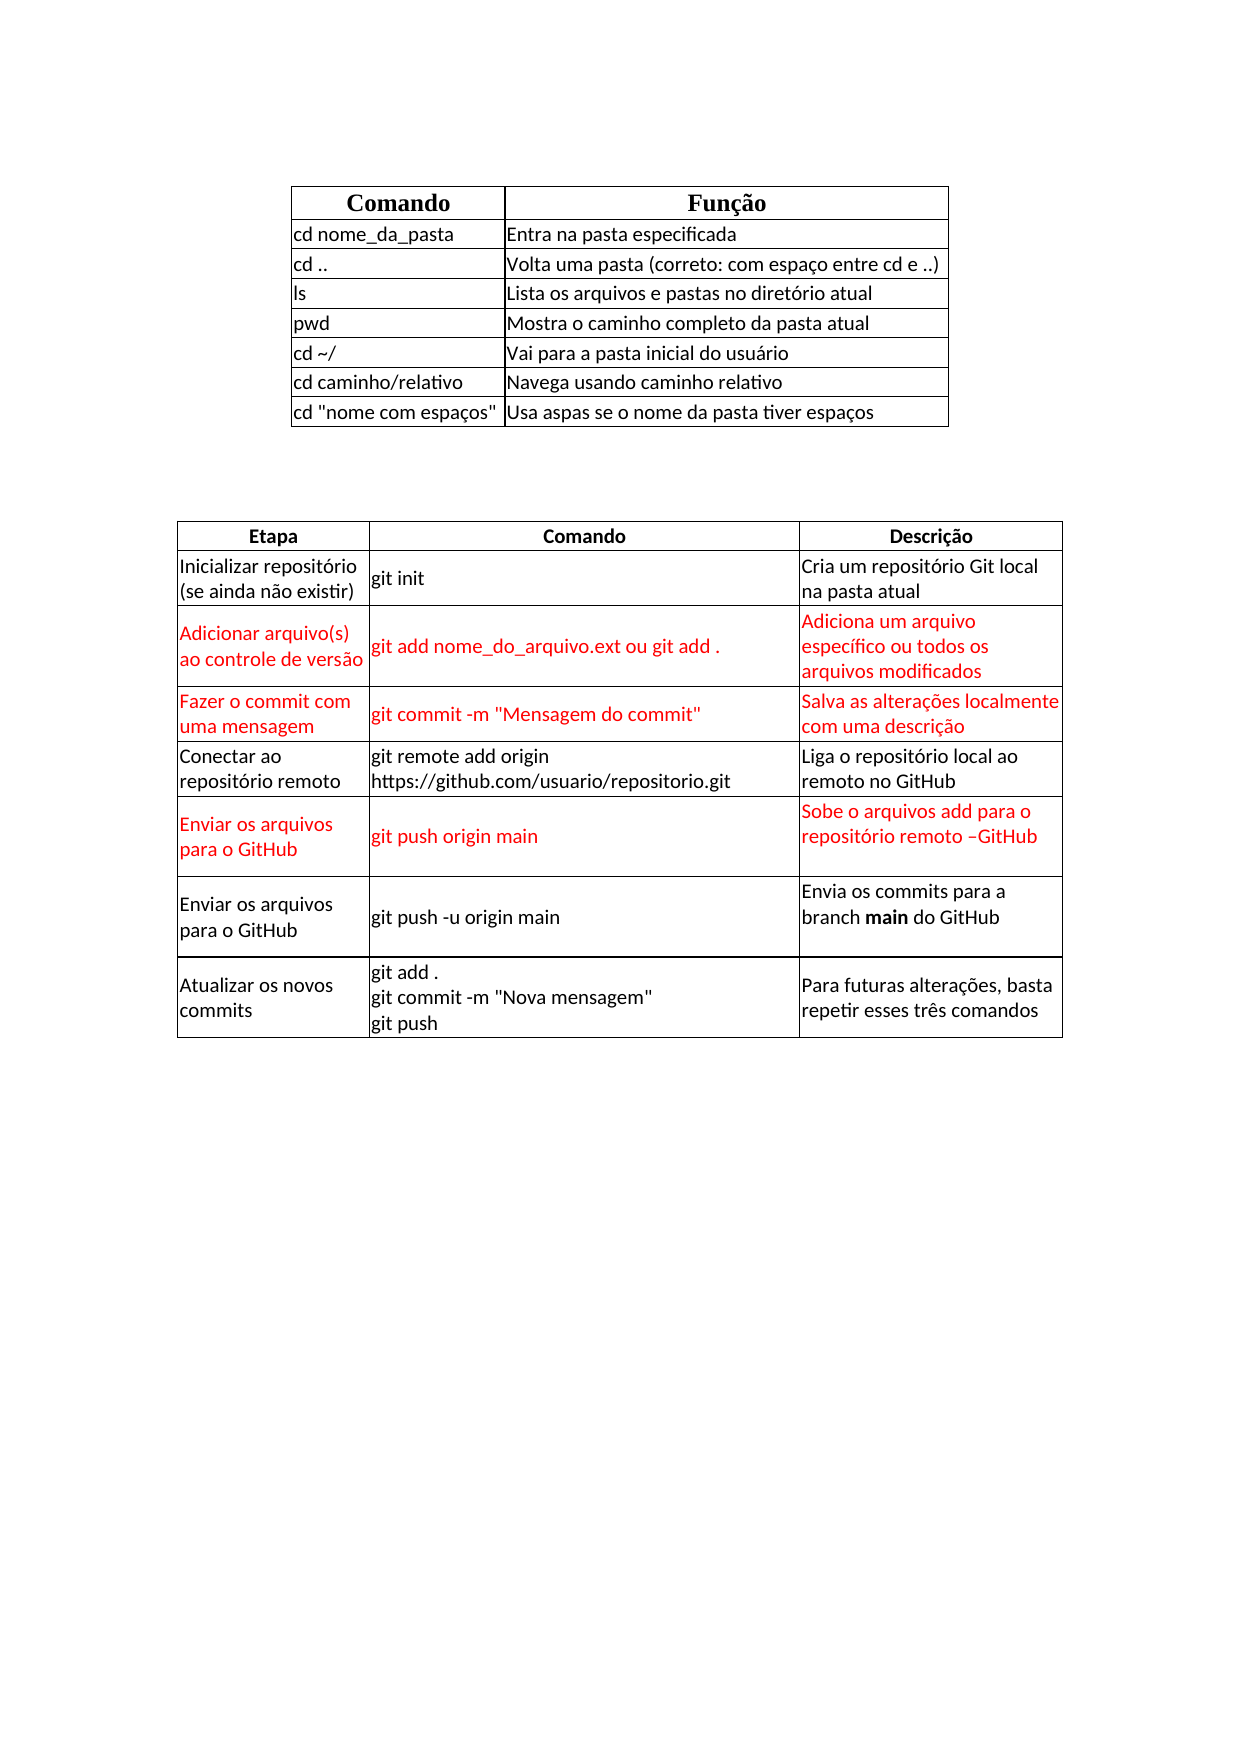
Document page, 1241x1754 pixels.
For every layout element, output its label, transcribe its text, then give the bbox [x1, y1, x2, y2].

table_header Etapa [178, 522, 369, 550]
table_cell Fazer o commit com uma mensagem [178, 687, 369, 741]
table_cell git commit -m "Mensagem do commit" [370, 687, 799, 741]
table_cell cd "nome com espaços" [292, 397, 504, 426]
table_cell cd ~/ [292, 338, 504, 367]
table_cell cd caminho/relativo [292, 368, 504, 396]
table_cell Navega usando caminho relativo [506, 368, 948, 396]
table_cell git add . git commit -m "Nova mensagem" git push [370, 958, 799, 1037]
table_cell Salva as alterações localmente com uma descrição [800, 687, 1062, 741]
table_cell Para futuras alterações, basta repetir esses três comandos [800, 958, 1062, 1037]
table_cell Envia os commits para a branch main do GitHub [800, 877, 1062, 956]
table_cell Vai para a pasta inicial do usuário [506, 338, 948, 367]
table_cell git init [370, 551, 799, 605]
table_header Comando [292, 187, 504, 219]
table_cell git push origin main [370, 797, 799, 876]
table_cell Sobe o arquivos add para o repositório remoto –GitHub [800, 797, 1062, 876]
table_header Função [506, 187, 948, 219]
table_header Comando [370, 522, 799, 550]
table_cell Cria um repositório Git local na pasta atual [800, 551, 1062, 605]
table_cell git add nome_do_arquivo.ext ou git add . [370, 606, 799, 686]
table_cell pwd [292, 309, 504, 337]
table_cell Enviar os arquivos para o GitHub [178, 877, 369, 956]
table_cell Usa aspas se o nome da pasta tiver espaços [506, 397, 948, 426]
table_cell cd .. [292, 249, 504, 278]
table_cell Atualizar os novos commits [178, 958, 369, 1037]
table_cell ls [292, 279, 504, 307]
table_cell Liga o repositório local ao remoto no GitHub [800, 742, 1062, 796]
table_cell Conectar ao repositório remoto [178, 742, 369, 796]
table_cell Volta uma pasta (correto: com espaço entre cd e ..) [506, 249, 948, 278]
table_cell Entra na pasta especificada [506, 220, 948, 248]
table_cell git push -u origin main [370, 877, 799, 956]
table_header Descrição [800, 522, 1062, 550]
table_cell git remote add origin https://github.com/usuario/repositorio.git [370, 742, 799, 796]
table_cell Mostra o caminho completo da pasta atual [506, 309, 948, 337]
table_cell Enviar os arquivos para o GitHub [178, 797, 369, 876]
table_cell cd nome_da_pasta [292, 220, 504, 248]
table_cell Lista os arquivos e pastas no diretório atual [506, 279, 948, 307]
table_cell Adiciona um arquivo específico ou todos os arquivos modificados [800, 606, 1062, 686]
table_cell Adicionar arquivo(s) ao controle de versão [178, 606, 369, 686]
table_cell Inicializar repositório (se ainda não existir) [178, 551, 369, 605]
